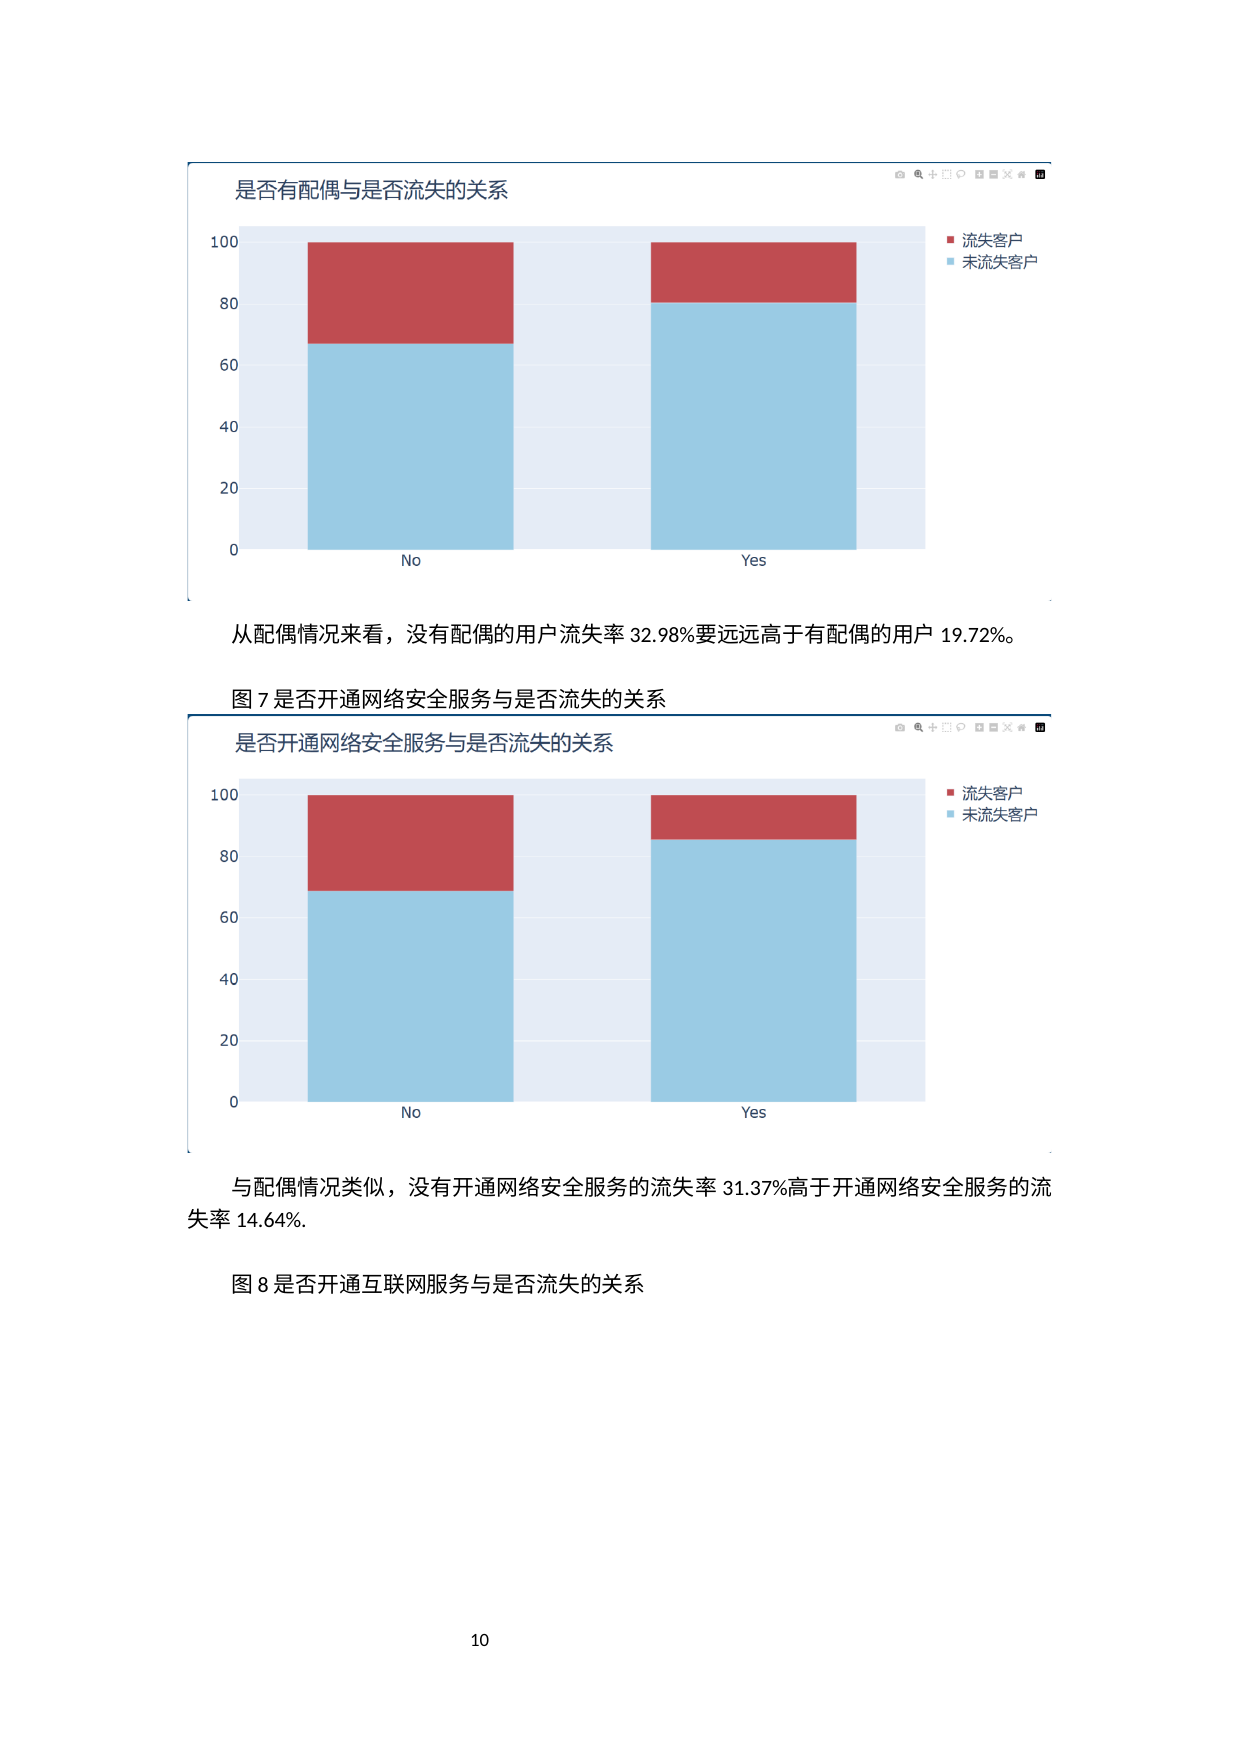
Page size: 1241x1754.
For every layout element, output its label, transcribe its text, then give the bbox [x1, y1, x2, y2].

picture [187, 162, 1052, 601]
list 图8 是否开通互联网服务与是否流失的关系 [187, 1267, 1053, 1299]
list 与配偶情况类似，没有开通网络安全服务的流失率31.37%高于开通网络安全服务的流失率14.64%. [187, 1169, 1053, 1234]
list 图7 是否开通网络安全服务与是否流失的关系 [187, 682, 1053, 714]
list 从配偶情况来看，没有配偶的用户流失率32.98%要远远高于有配偶的用户19.72%。 [187, 617, 1053, 649]
picture [187, 714, 1052, 1153]
